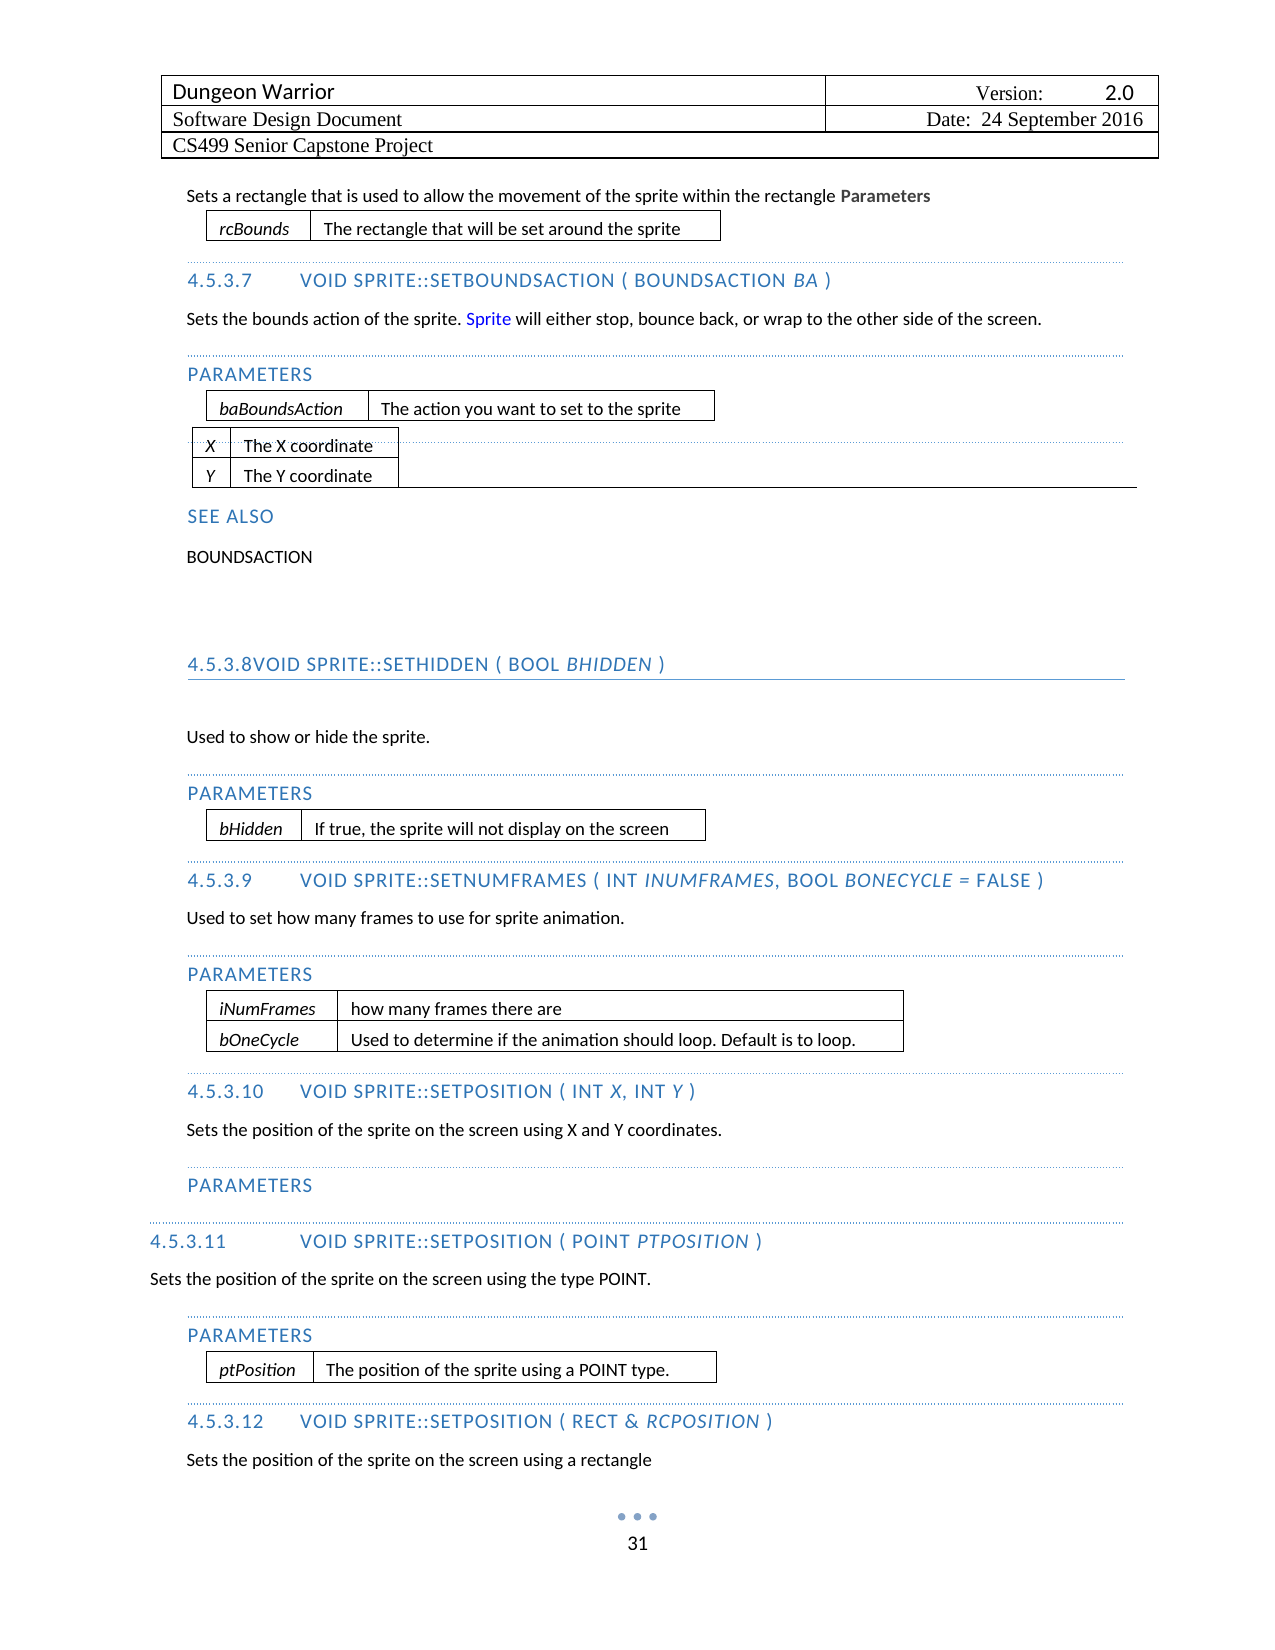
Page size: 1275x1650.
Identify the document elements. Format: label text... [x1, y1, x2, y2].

table_header If true, the sprite will not display on the screen [302, 810, 705, 839]
subtitle 4.5.3.11 void Sprite::SetPosition ( POINT ptPosition ) [150, 1222, 1125, 1253]
table_header rcBounds [207, 211, 310, 240]
table_header The rectangle that will be set around the sprite [311, 211, 720, 240]
text Sets the position of the sprite on the screen using a rectangle [186, 1448, 1125, 1471]
table_header X [193, 428, 230, 457]
subtitle Parameters [187, 1316, 1125, 1347]
subtitle 4.5.3.9 void Sprite::SetNumFrames ( int iNumFrames, bool bOneCycle = false ) [187, 861, 1125, 892]
table_header The position of the sprite using a POINT type. [314, 1352, 716, 1381]
text Sets the position of the sprite on the screen using X and Y coordinates. [186, 1118, 1125, 1141]
subtitle Parameters [187, 955, 1125, 986]
table_header The action you want to set to the sprite [369, 391, 714, 420]
table_header The X coordinate [231, 428, 398, 457]
text Used to show or hide the sprite. [186, 726, 1125, 748]
table_header iNumFrames [207, 991, 337, 1020]
table_header ptPosition [207, 1352, 313, 1381]
subtitle Parameters [187, 355, 1125, 387]
subtitle 4.5.3.10 void Sprite::SetPosition ( int x, int y ) [187, 1072, 1125, 1103]
table_cell The Y coordinate [231, 458, 398, 487]
table_header baBoundsAction [207, 391, 368, 420]
table_cell bOneCycle [207, 1021, 337, 1051]
subtitle 4.5.3.7 void Sprite::SetBoundsAction ( BOUNDSACTION ba ) [187, 261, 1125, 293]
subtitle 4.5.3.12 void Sprite::SetPosition ( RECT & rcPosition ) [187, 1403, 1125, 1434]
table_header [399, 427, 1137, 487]
subtitle Parameters [187, 774, 1125, 805]
subtitle Parameters [187, 1166, 1125, 1197]
text Sets the bounds action of the sprite. Sprite will either stop, bounce back, or wrap to the other side of the screen. [186, 307, 1125, 330]
table_header bHidden [207, 810, 301, 839]
text BOUNDSACTION [186, 545, 1125, 568]
subtitle 4.5.3.8 void Sprite::SetHidden ( bool bHidden ) [187, 651, 1125, 680]
table_header how many frames there are [338, 991, 903, 1020]
text Sets a rectangle that is used to allow the movement of the sprite within the rectangle Parameters [186, 184, 981, 207]
table_cell Y [193, 458, 230, 487]
text Sets the position of the sprite on the screen using the type POINT. [150, 1267, 1125, 1290]
text Used to set how many frames to use for sprite animation. [186, 906, 1125, 929]
subtitle See also [187, 442, 1125, 529]
table_cell Used to determine if the animation should loop. Default is to loop. [338, 1021, 903, 1051]
